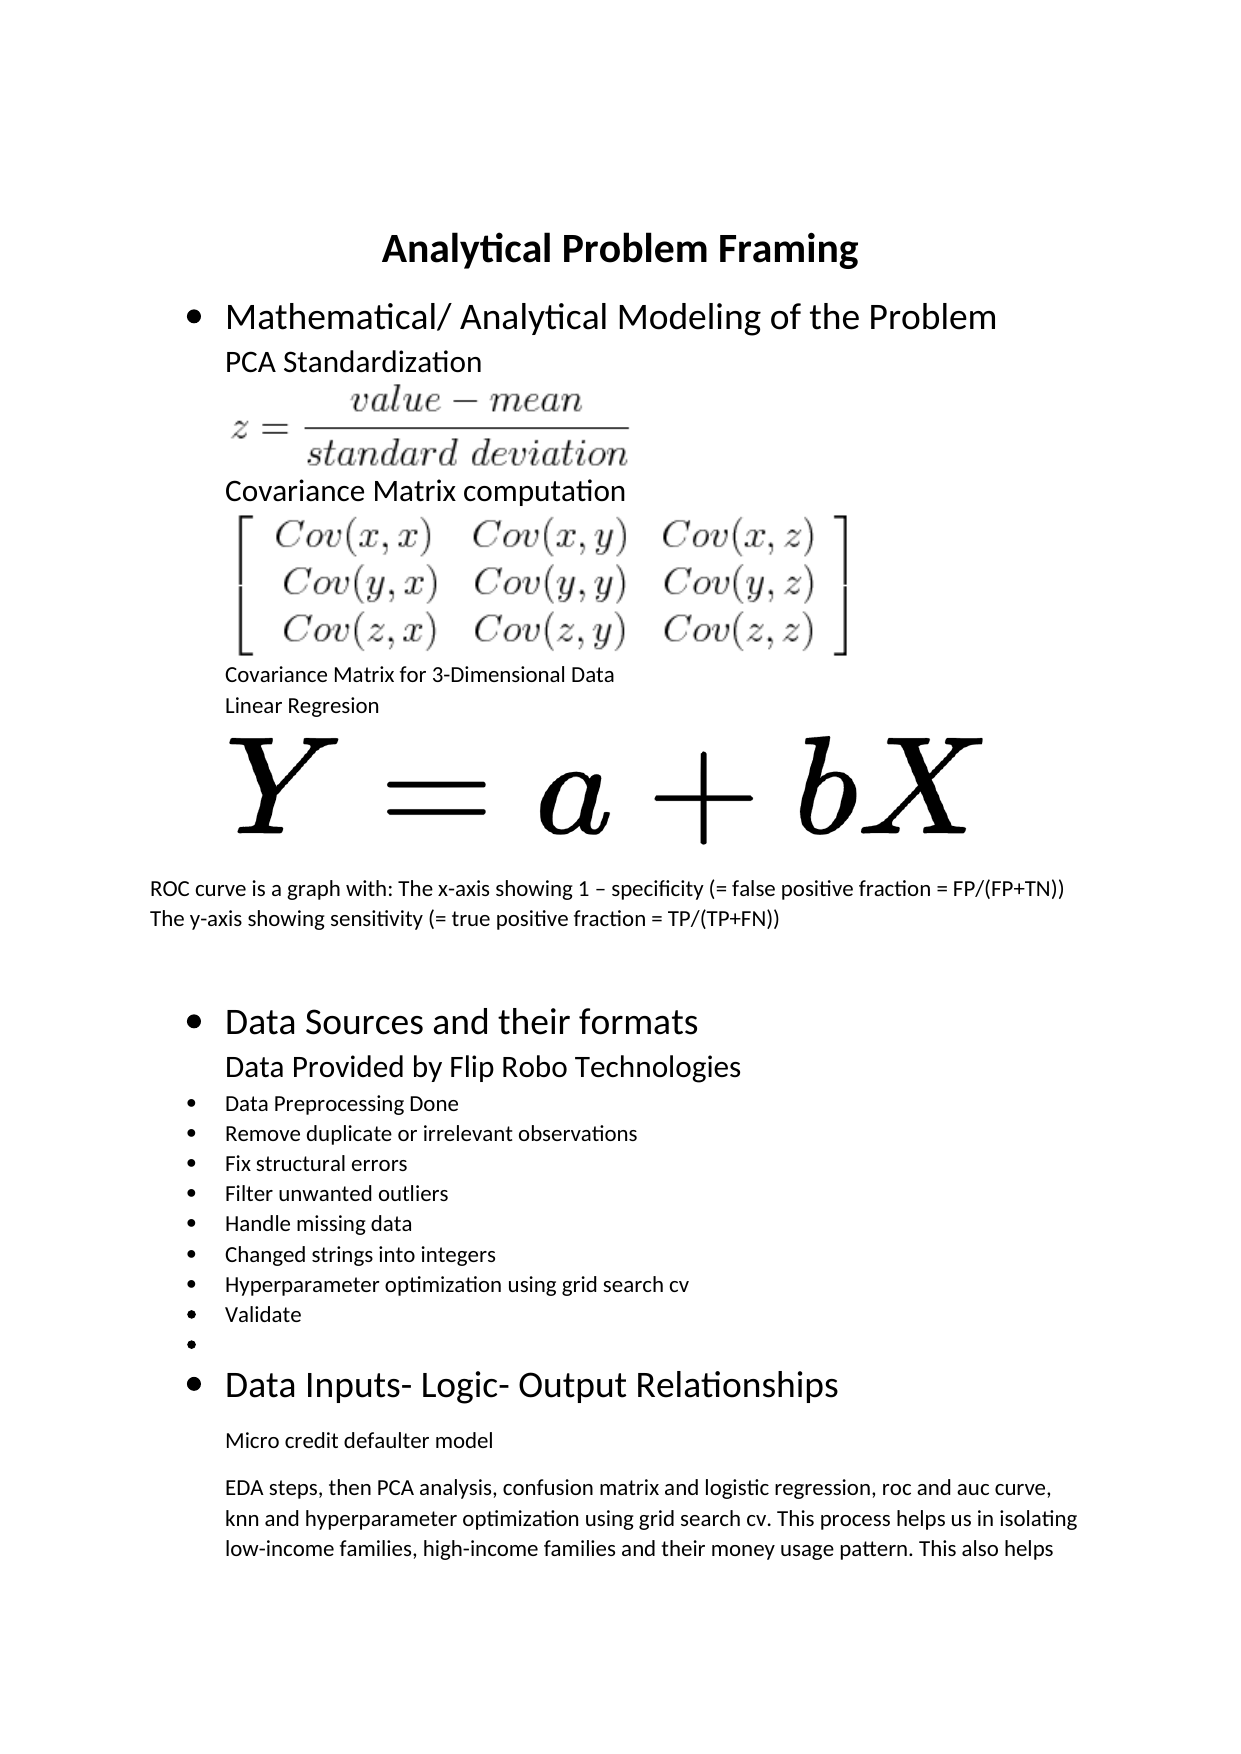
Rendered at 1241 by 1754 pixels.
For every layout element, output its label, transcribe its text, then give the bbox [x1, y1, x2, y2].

list Fix structural errors [187, 1149, 1090, 1177]
list Handle missing data [187, 1209, 1090, 1237]
list Data Sources and their formats [187, 998, 1090, 1044]
picture [225, 721, 983, 856]
list Mathematical/ Analytical Modeling of the Problem [187, 293, 1090, 339]
list Filter unwanted outliers [187, 1179, 1090, 1207]
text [225, 1473, 1090, 1562]
list Validate [187, 1300, 1090, 1328]
list Data Preprocessing Done [187, 1089, 1090, 1117]
text Micro credit defaulter model [225, 1427, 1090, 1455]
list Changed strings into integers [187, 1240, 1090, 1268]
picture [225, 512, 861, 659]
list PCA Standardization [225, 343, 1090, 381]
list Data Provided by Flip Robo Technologies [225, 1047, 1090, 1086]
picture [225, 383, 637, 469]
list Remove duplicate or irrelevant observations [187, 1119, 1090, 1147]
list Covariance Matrix computation [225, 471, 1090, 509]
text Analytical Problem Framing [150, 222, 1090, 272]
list Linear Regresion [225, 691, 1090, 719]
list Data Inputs- Logic- Output Relationships [187, 1361, 1090, 1406]
text ROC curve is a graph with: The x-axis showing 1 – specificity (= false positive fraction = FP/(FP+TN)) The y-axis showing sensitivity (= true positive fraction = TP/(TP+FN)) [150, 874, 1090, 932]
list Covariance Matrix for 3-Dimensional Data [225, 661, 1090, 688]
list Hyperparameter optimization using grid search cv [187, 1270, 1090, 1298]
